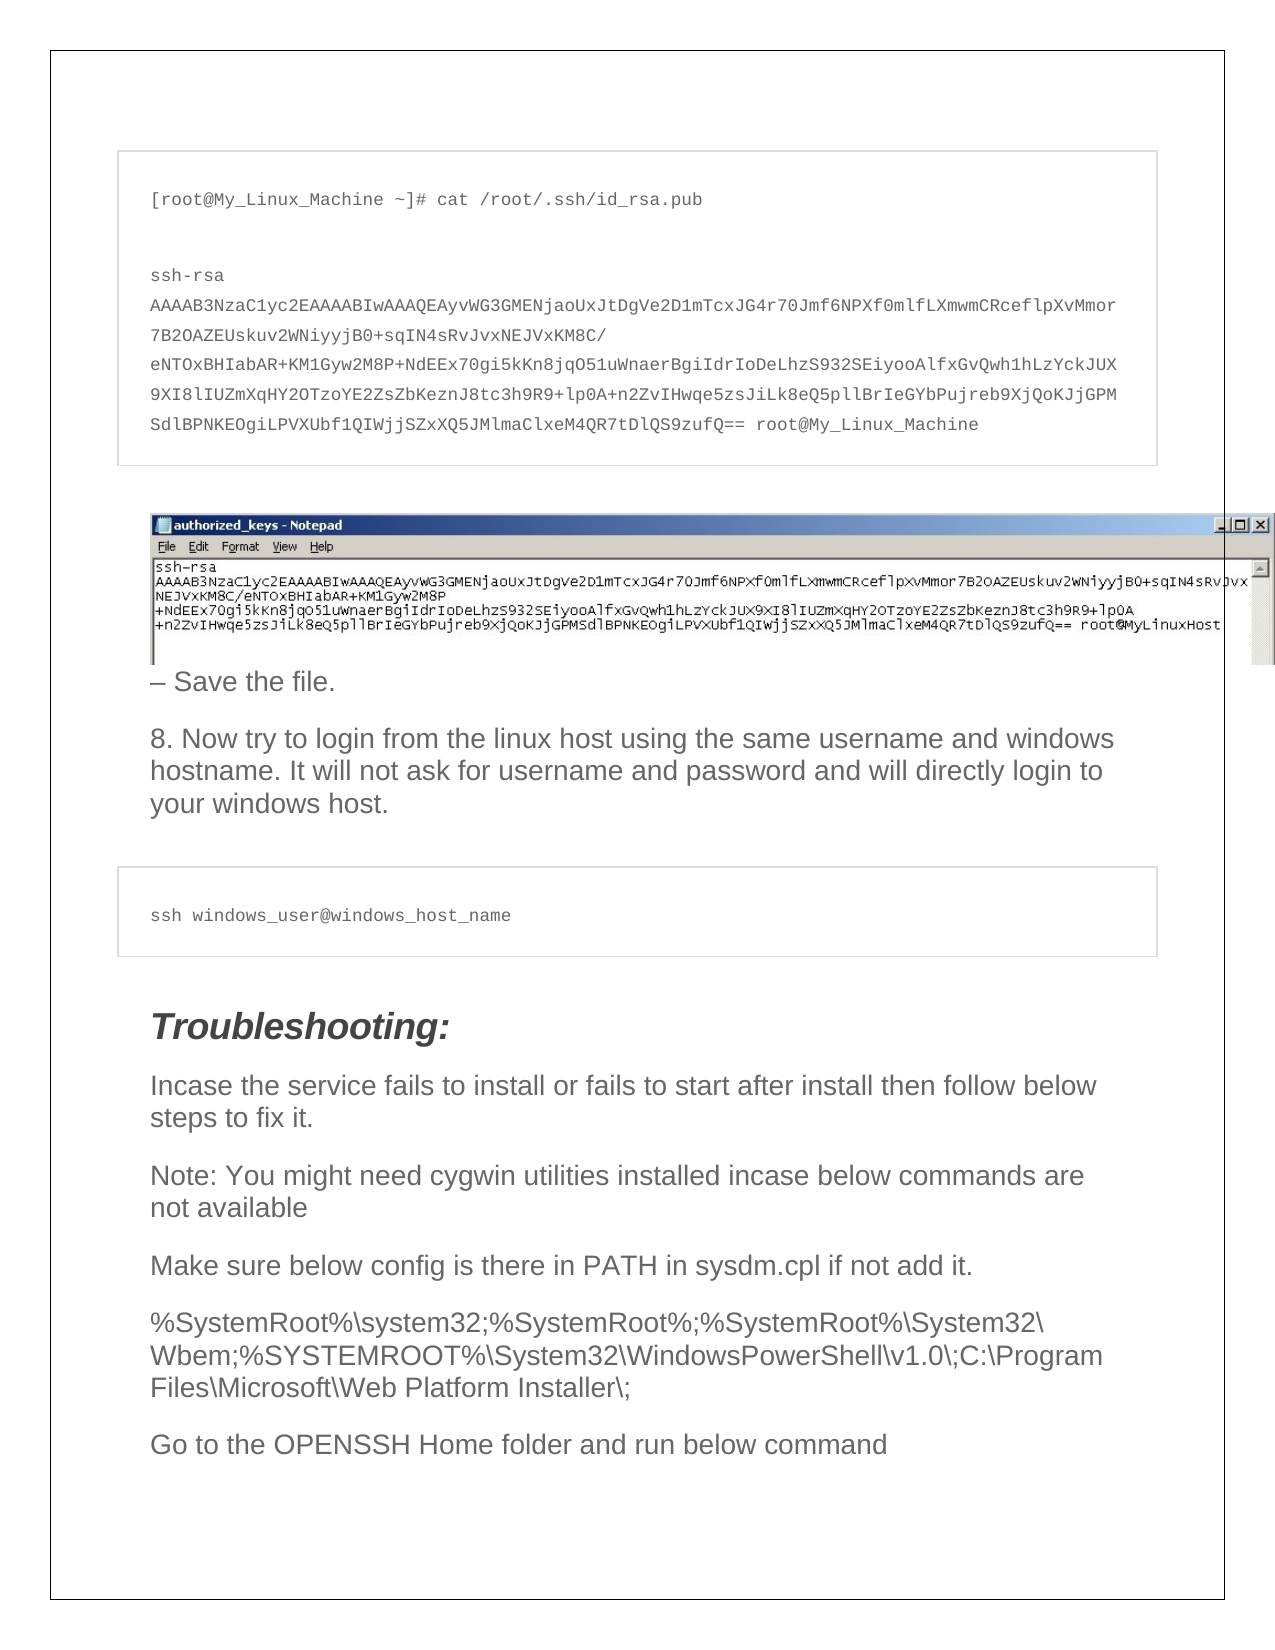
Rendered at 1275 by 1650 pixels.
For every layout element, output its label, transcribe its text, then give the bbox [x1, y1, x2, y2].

text ssh windows_user@windows_host_name [119, 868, 1156, 956]
text Incase the service fails to install or fails to start after install then follow below steps to fix it. [150, 1069, 1125, 1134]
picture [1225, 513, 1275, 665]
text %SystemRoot%\system32;%SystemRoot%;%SystemRoot%\System32\Wbem;%SYSTEMROOT%\System32\WindowsPowerShell\v1.0\;C:\Program Files\Microsoft\Web Platform Installer\; [150, 1306, 1125, 1403]
text [root@My_Linux_Machine ~]# cat /root/.ssh/id_rsa.pub [119, 152, 1156, 210]
text 8. Now try to login from the linux host using the same username and windows hostname. It will not ask for username and password and will directly login to your windows host. [150, 722, 1125, 819]
text Note: You might need cygwin utilities installed incase below commands are not available [150, 1159, 1125, 1224]
text ssh-rsa AAAAB3NzaC1yc2EAAAABIwAAAQEAyvWG3GMENjaoUxJtDgVe2D1mTcxJG4r70Jmf6NPXf0mlfLXmwmCRceflpXvMmor7B2OAZEUskuv2WNiyyjB0+sqIN4sRvJvxNEJVxKM8C/eNTOxBHIabAR+KM1Gyw2M8P+NdEEx70gi5kKn8jqO51uWnaerBgiIdrIoDeLhzS932SEiyooAlfxGvQwh1hLzYckJUX9XI8lIUZmXqHY2OTzoYE2ZsZbKeznJ8tc3h9R9+lp0A+n2ZvIHwqe5zsJiLk8eQ5pllBrIeGYbPujreb9XjQoKJjGPMSdlBPNKEOgiLPVXUbf1QIWjjSZxXQ5JMlmaClxeM4QR7tDlQS9zufQ== root@My_Linux_Machine [119, 227, 1156, 465]
text Go to the OPENSSH Home folder and run below command [150, 1428, 1125, 1461]
picture [150, 513, 1224, 665]
text Make sure below config is there in PATH in sysdm.cpl if not add it. [150, 1249, 1125, 1281]
text – Save the file. [150, 665, 1125, 697]
subtitle Troubleshooting: [150, 1004, 1125, 1047]
